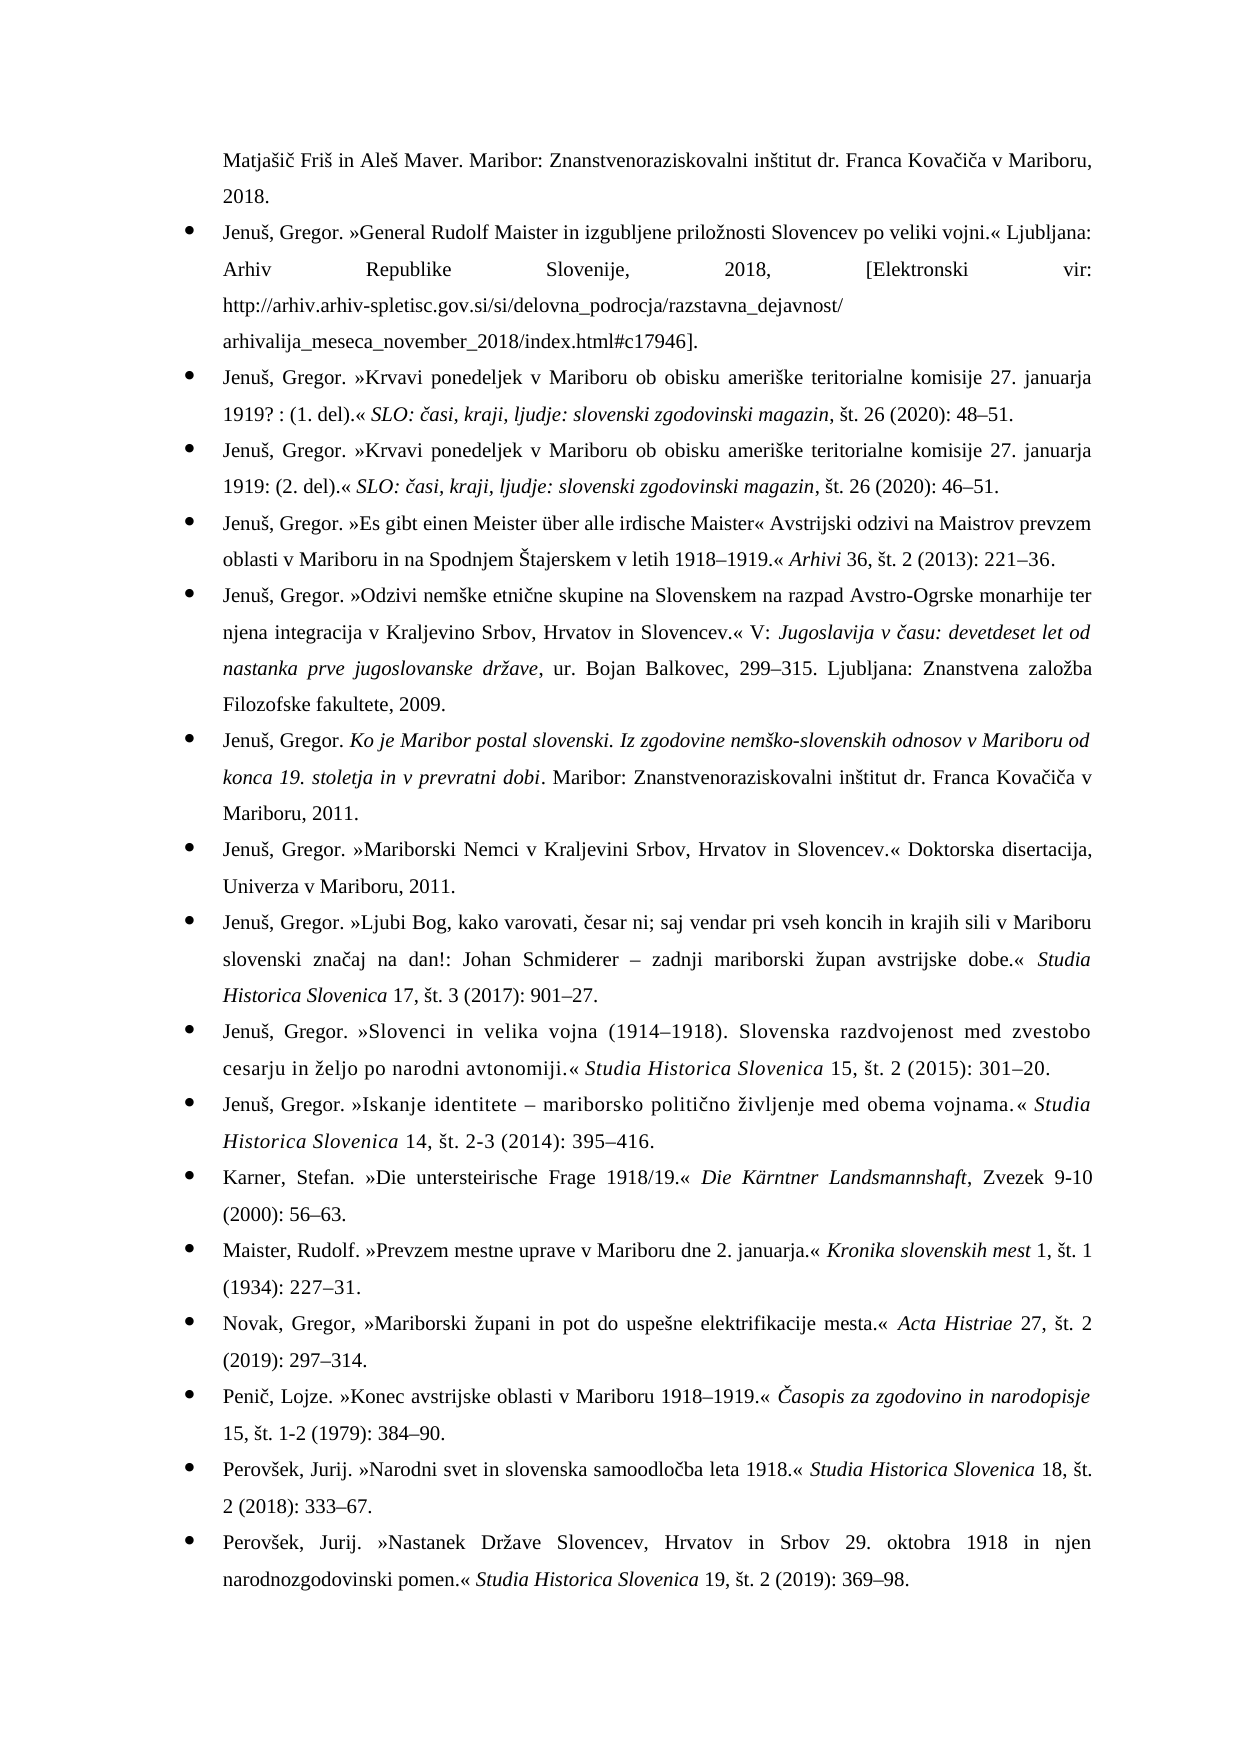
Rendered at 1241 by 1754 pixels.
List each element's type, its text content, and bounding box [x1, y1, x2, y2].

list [185, 148, 1093, 208]
list Perovšek, Jurij. »Narodni svet in slovenska samoodločba leta 1918.« Studia Historica Slovenica 18, št. 2 (2018): 333–67. [185, 1457, 1093, 1518]
list Jenuš, Gregor. »Krvavi ponedeljek v Mariboru ob obisku ameriške teritorialne komisije 27. januarja 1919: (2. del).« SLO: časi, kraji, ljudje: slovenski zgodovinski magazin, št. 26 (2020): 46–51. [185, 438, 1093, 498]
list Penič, Lojze. »Konec avstrijske oblasti v Mariboru 1918–1919.« Časopis za zgodovino in narodopisje 15, št. 1-2 (1979): 384–90. [185, 1384, 1093, 1445]
list Jenuš, Gregor. »Iskanje identitete – mariborsko politično življenje med obema vojnama.« Studia Historica Slovenica 14, št. 2-3 (2014): 395–416. [185, 1092, 1093, 1153]
list Jenuš, Gregor. »Mariborski Nemci v Kraljevini Srbov, Hrvatov in Slovencev.« Doktorska disertacija, Univerza v Mariboru, 2011. [185, 837, 1093, 898]
list Jenuš, Gregor. Ko je Maribor postal slovenski. Iz zgodovine nemško-slovenskih odnosov v Mariboru od konca 19. stoletja in v prevratni dobi. Maribor: Znanstvenoraziskovalni inštitut dr. Franca Kovačiča v Mariboru, 2011. [185, 728, 1093, 825]
list Novak, Gregor, »Mariborski župani in pot do uspešne elektrifikacije mesta.« Acta Histriae 27, št. 2 (2019): 297–314. [185, 1311, 1093, 1372]
list Karner, Stefan. »Die untersteirische Frage 1918/19.« Die Kärntner Landsmannshaft, Zvezek 9-10 (2000): 56–63. [185, 1165, 1093, 1226]
list Jenuš, Gregor. »Krvavi ponedeljek v Mariboru ob obisku ameriške teritorialne komisije 27. januarja 1919? : (1. del).« SLO: časi, kraji, ljudje: slovenski zgodovinski magazin, št. 26 (2020): 48–51. [185, 365, 1093, 426]
list Maister, Rudolf. »Prevzem mestne uprave v Mariboru dne 2. januarja.« Kronika slovenskih mest 1, št. 1 (1934): 227–31. [185, 1238, 1093, 1299]
list Jenuš, Gregor. »Es gibt einen Meister über alle irdische Maister« Avstrijski odzivi na Maistrov prevzem oblasti v Mariboru in na Spodnjem Štajerskem v letih 1918–1919.« Arhivi 36, št. 2 (2013): 221–36. [185, 511, 1093, 571]
list Perovšek, Jurij. »Nastanek Države Slovencev, Hrvatov in Srbov 29. oktobra 1918 in njen narodnozgodovinski pomen.« Studia Historica Slovenica 19, št. 2 (2019): 369–98. [185, 1530, 1093, 1591]
list Jenuš, Gregor. »Ljubi Bog, kako varovati, česar ni; saj vendar pri vseh koncih in krajih sili v Mariboru slovenski značaj na dan!: Johan Schmiderer – zadnji mariborski župan avstrijske dobe.« Studia Historica Slovenica 17, št. 3 (2017): 901–27. [185, 910, 1093, 1007]
list Jenuš, Gregor. »General Rudolf Maister in izgubljene priložnosti Slovencev po veliki vojni.« Ljubljana: Arhiv Republike Slovenije, 2018, [Elektronski vir: http://arhiv.arhiv-spletisc.gov.si/si/delovna_podrocja/razstavna_dejavnost/arhivalija_meseca_november_2018/index.html#c17946]. [185, 220, 1093, 353]
list Jenuš, Gregor. »Slovenci in velika vojna (1914–1918). Slovenska razdvojenost med zvestobo cesarju in željo po narodni avtonomiji.« Studia Historica Slovenica 15, št. 2 (2015): 301–20. [185, 1019, 1093, 1080]
list Jenuš, Gregor. »Odzivi nemške etnične skupine na Slovenskem na razpad Avstro-Ogrske monarhije ter njena integracija v Kraljevino Srbov, Hrvatov in Slovencev.« V: Jugoslavija v času: devetdeset let od nastanka prve jugoslovanske države, ur. Bojan Balkovec, 299–315. Ljubljana: Znanstvena založba Filozofske fakultete, 2009. [185, 583, 1093, 716]
